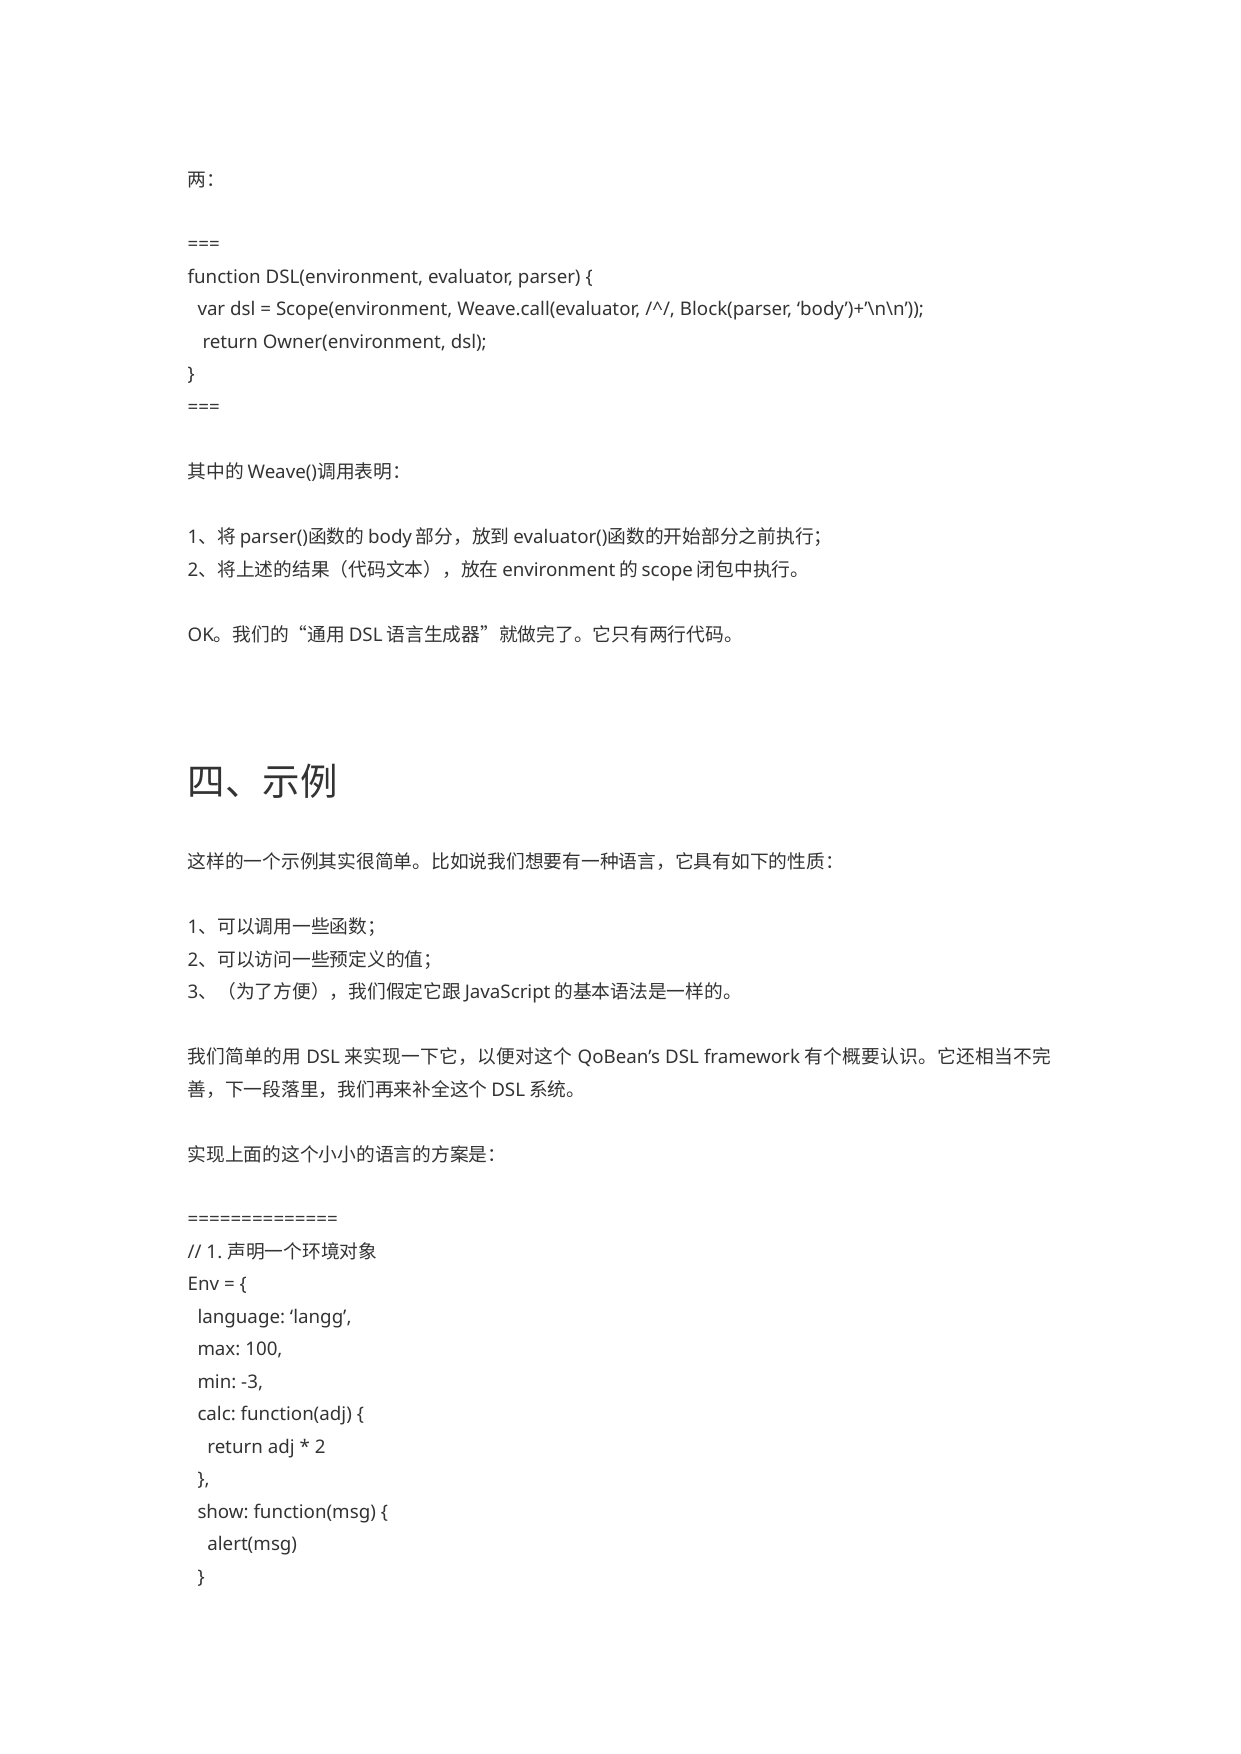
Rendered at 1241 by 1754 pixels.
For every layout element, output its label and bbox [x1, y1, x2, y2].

text [187, 162, 1053, 1592]
